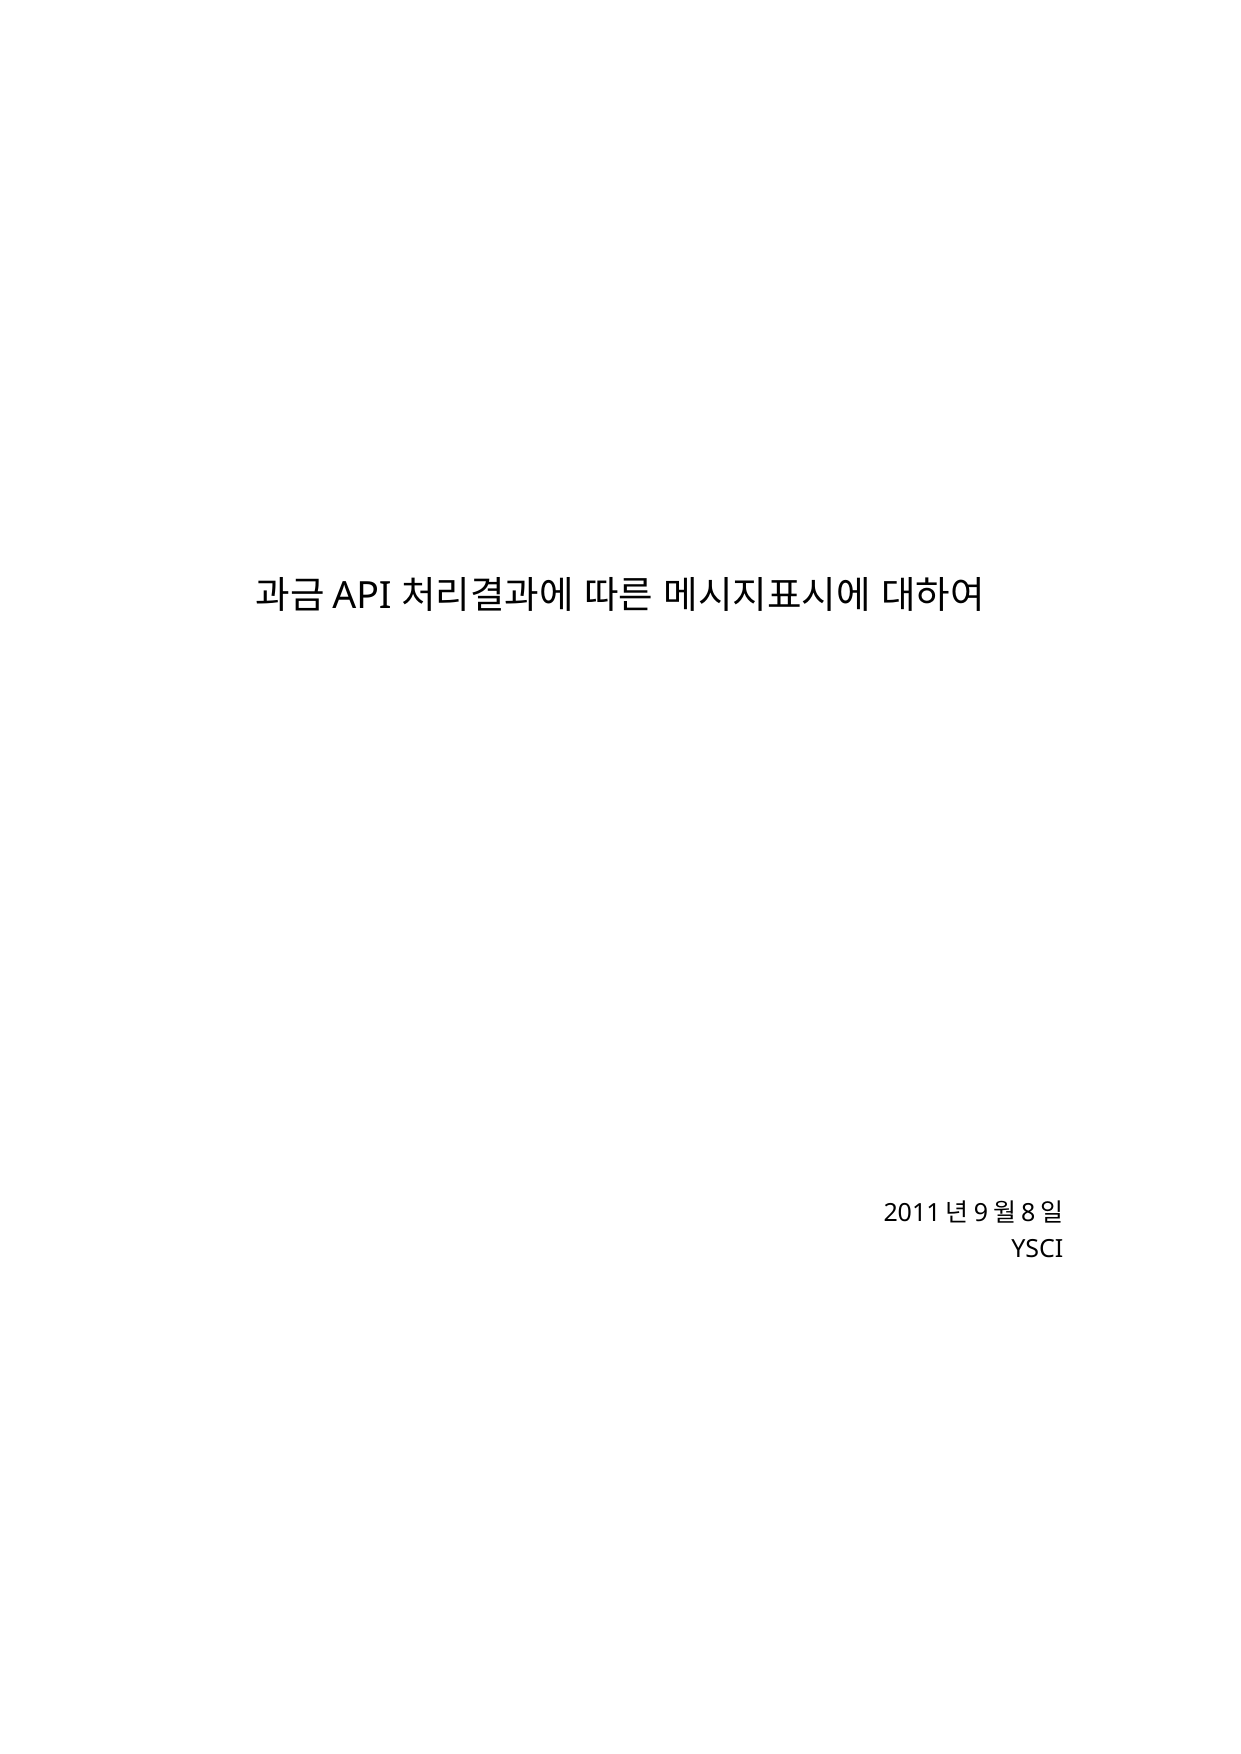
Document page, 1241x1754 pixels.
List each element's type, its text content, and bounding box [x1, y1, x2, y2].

text 2011년9월8일 [177, 1192, 1063, 1229]
text 과금API 처리결과에 따른 메시지표시에 대하여 [177, 554, 1063, 629]
text YSCI [177, 1229, 1063, 1267]
